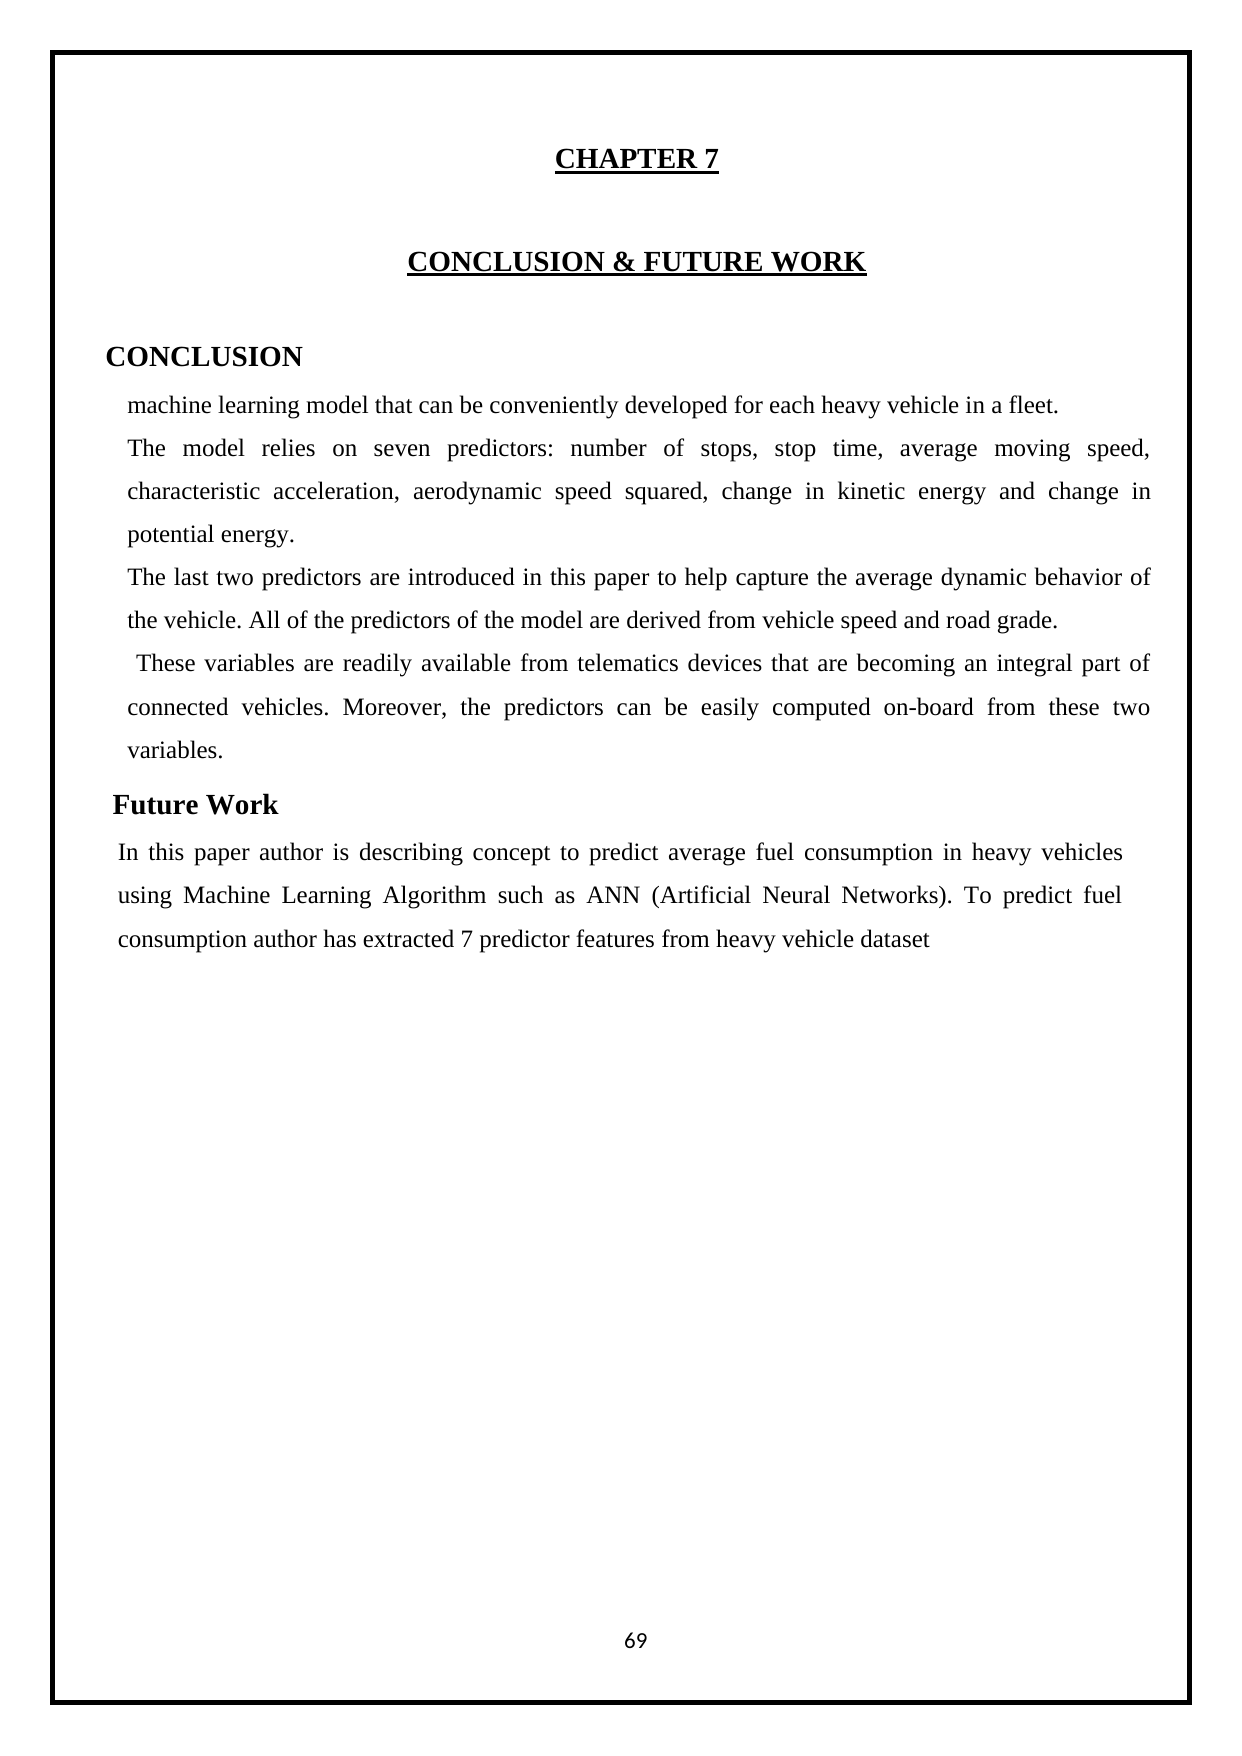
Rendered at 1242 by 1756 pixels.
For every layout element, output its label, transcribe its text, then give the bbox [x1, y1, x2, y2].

text CONCLUSION [89, 339, 1152, 373]
text The last two predictors are introduced in this paper to help capture the average dynamic behavior of the vehicle. All of the predictors of the model are derived from vehicle speed and road grade. [127, 562, 1152, 634]
text The model relies on seven predictors: number of stops, stop time, average moving speed, characteristic acceleration, aerodynamic speed squared, change in kinetic energy and change in potential energy. [127, 433, 1152, 548]
text CONCLUSION & FUTURE WORK [405, 244, 869, 277]
text In this paper author is describing concept to predict average fuel consumption in heavy vehicles using Machine Learning Algorithm such as ANN (Artificial Neural Networks). To predict fuel consumption author has extracted 7 predictor features from heavy vehicle dataset [118, 837, 1124, 952]
text These variables are readily available from telematics devices that are becoming an integral part of connected vehicles. Moreover, the predictors can be easily computed on-board from these two variables. [127, 648, 1152, 763]
subtitle Future Work [112, 787, 1152, 821]
subtitle CHAPTER 7 [511, 142, 762, 175]
text machine learning model that can be conveniently developed for each heavy vehicle in a fleet. [127, 390, 1152, 418]
